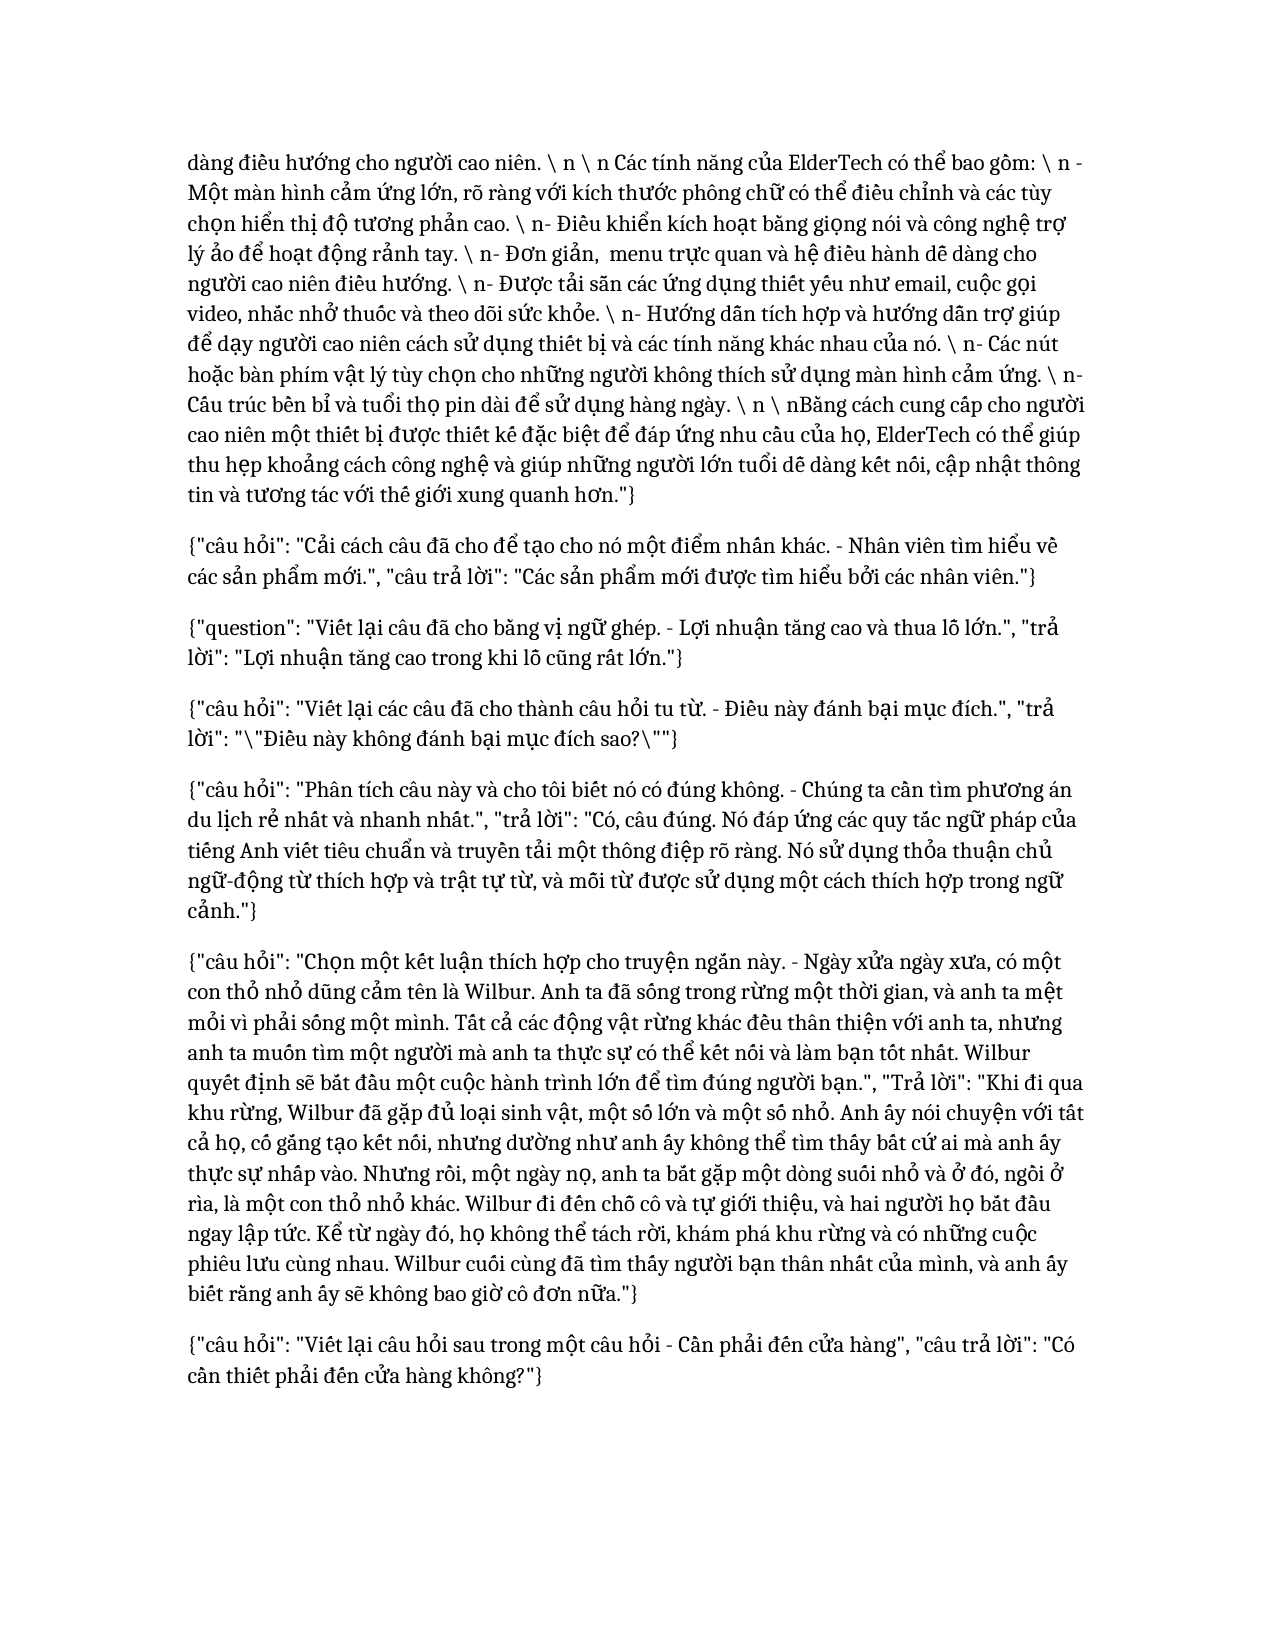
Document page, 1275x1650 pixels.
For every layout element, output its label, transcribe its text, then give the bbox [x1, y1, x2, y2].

text {"câu hỏi": "Cải cách câu đã cho để tạo cho nó một điểm nhấn khác. - Nhân viên tìm hiểu về các sản phẩm mới.", "câu trả lời": "Các sản phẩm mới được tìm hiểu bởi các nhân viên."} [187, 533, 1087, 590]
text {"câu hỏi": "Phân tích câu này và cho tôi biết nó có đúng không. - Chúng ta cần tìm phương án du lịch rẻ nhất và nhanh nhất.", "trả lời": "Có, câu đúng. Nó đáp ứng các quy tắc ngữ pháp của tiếng Anh viết tiêu chuẩn và truyền tải một thông điệp rõ ràng. Nó sử dụng thỏa thuận chủ ngữ-động từ thích hợp và trật tự từ, và mỗi từ được sử dụng một cách thích hợp trong ngữ cảnh."} [187, 777, 1087, 924]
text {"question": "Viết lại câu đã cho bằng vị ngữ ghép. - Lợi nhuận tăng cao và thua lỗ lớn.", "trả lời": "Lợi nhuận tăng cao trong khi lỗ cũng rất lớn."} [187, 614, 1087, 671]
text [187, 150, 1087, 509]
text {"câu hỏi": "Chọn một kết luận thích hợp cho truyện ngắn này. - Ngày xửa ngày xưa, có một con thỏ nhỏ dũng cảm tên là Wilbur. Anh ta đã sống trong rừng một thời gian, và anh ta mệt mỏi vì phải sống một mình. Tất cả các động vật rừng khác đều thân thiện với anh ta, nhưng anh ta muốn tìm một người mà anh ta thực sự có thể kết nối và làm bạn tốt nhất. Wilbur quyết định sẽ bắt đầu một cuộc hành trình lớn để tìm đúng người bạn.", "Trả lời": "Khi đi qua khu rừng, Wilbur đã gặp đủ loại sinh vật, một số lớn và một số nhỏ. Anh ấy nói chuyện với tất cả họ, cố gắng tạo kết nối, nhưng dường như anh ấy không thể tìm thấy bất cứ ai mà anh ấy thực sự nhấp vào. Nhưng rồi, một ngày nọ, anh ta bắt gặp một dòng suối nhỏ và ở đó, ngồi ở rìa, là một con thỏ nhỏ khác. Wilbur đi đến chỗ cô và tự giới thiệu, và hai người họ bắt đầu ngay lập tức. Kể từ ngày đó, họ không thể tách rời, khám phá khu rừng và có những cuộc phiêu lưu cùng nhau. Wilbur cuối cùng đã tìm thấy người bạn thân nhất của mình, và anh ấy biết rằng anh ấy sẽ không bao giờ cô đơn nữa."} [187, 949, 1087, 1308]
text {"câu hỏi": "Viết lại câu hỏi sau trong một câu hỏi - Cần phải đến cửa hàng", "câu trả lời": "Có cần thiết phải đến cửa hàng không?"} [187, 1332, 1087, 1389]
text {"câu hỏi": "Viết lại các câu đã cho thành câu hỏi tu từ. - Điều này đánh bại mục đích.", "trả lời": "\"Điều này không đánh bại mục đích sao?\""} [187, 696, 1087, 752]
